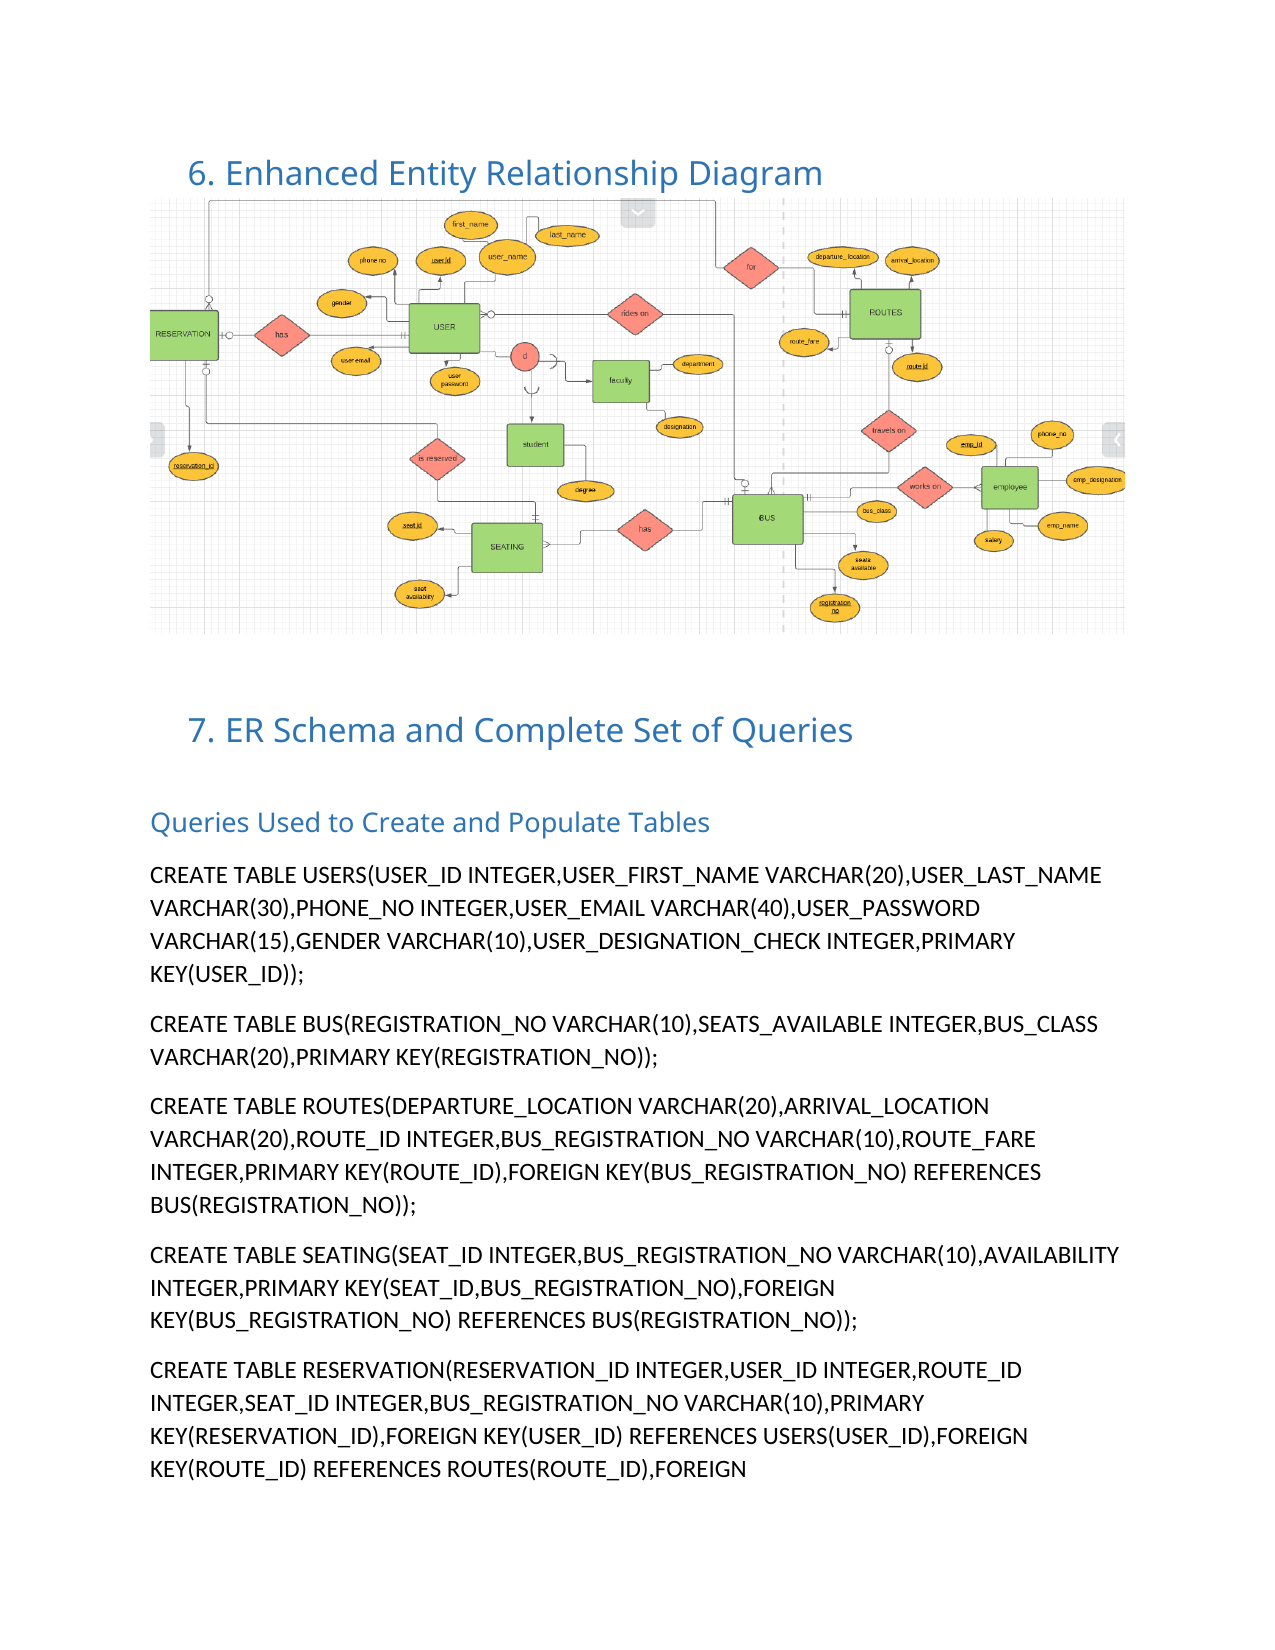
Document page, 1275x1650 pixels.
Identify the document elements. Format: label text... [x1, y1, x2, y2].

text CREATE TABLE ROUTES(DEPARTURE_LOCATION VARCHAR(20),ARRIVAL_LOCATION VARCHAR(20),ROUTE_ID INTEGER,BUS_REGISTRATION_NO VARCHAR(10),ROUTE_FARE INTEGER,PRIMARY KEY(ROUTE_ID),FOREIGN KEY(BUS_REGISTRATION_NO) REFERENCES BUS(REGISTRATION_NO)); [150, 1090, 1125, 1220]
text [150, 1354, 1125, 1483]
text CREATE TABLE USERS(USER_ID INTEGER,USER_FIRST_NAME VARCHAR(20),USER_LAST_NAME VARCHAR(30),PHONE_NO INTEGER,USER_EMAIL VARCHAR(40),USER_PASSWORD VARCHAR(15),GENDER VARCHAR(10),USER_DESIGNATION_CHECK INTEGER,PRIMARY KEY(USER_ID)); [150, 859, 1125, 989]
subtitle Enhanced Entity Relationship Diagram [187, 150, 1125, 195]
subtitle ER Schema and Complete Set of Queries [187, 707, 1125, 753]
text CREATE TABLE BUS(REGISTRATION_NO VARCHAR(10),SEATS_AVAILABLE INTEGER,BUS_CLASS VARCHAR(20),PRIMARY KEY(REGISTRATION_NO)); [150, 1008, 1125, 1071]
picture [150, 198, 1125, 634]
text Queries Used to Create and Populate Tables [150, 803, 1125, 840]
text CREATE TABLE SEATING(SEAT_ID INTEGER,BUS_REGISTRATION_NO VARCHAR(10),AVAILABILITY INTEGER,PRIMARY KEY(SEAT_ID,BUS_REGISTRATION_NO),FOREIGN KEY(BUS_REGISTRATION_NO) REFERENCES BUS(REGISTRATION_NO)); [150, 1239, 1125, 1335]
